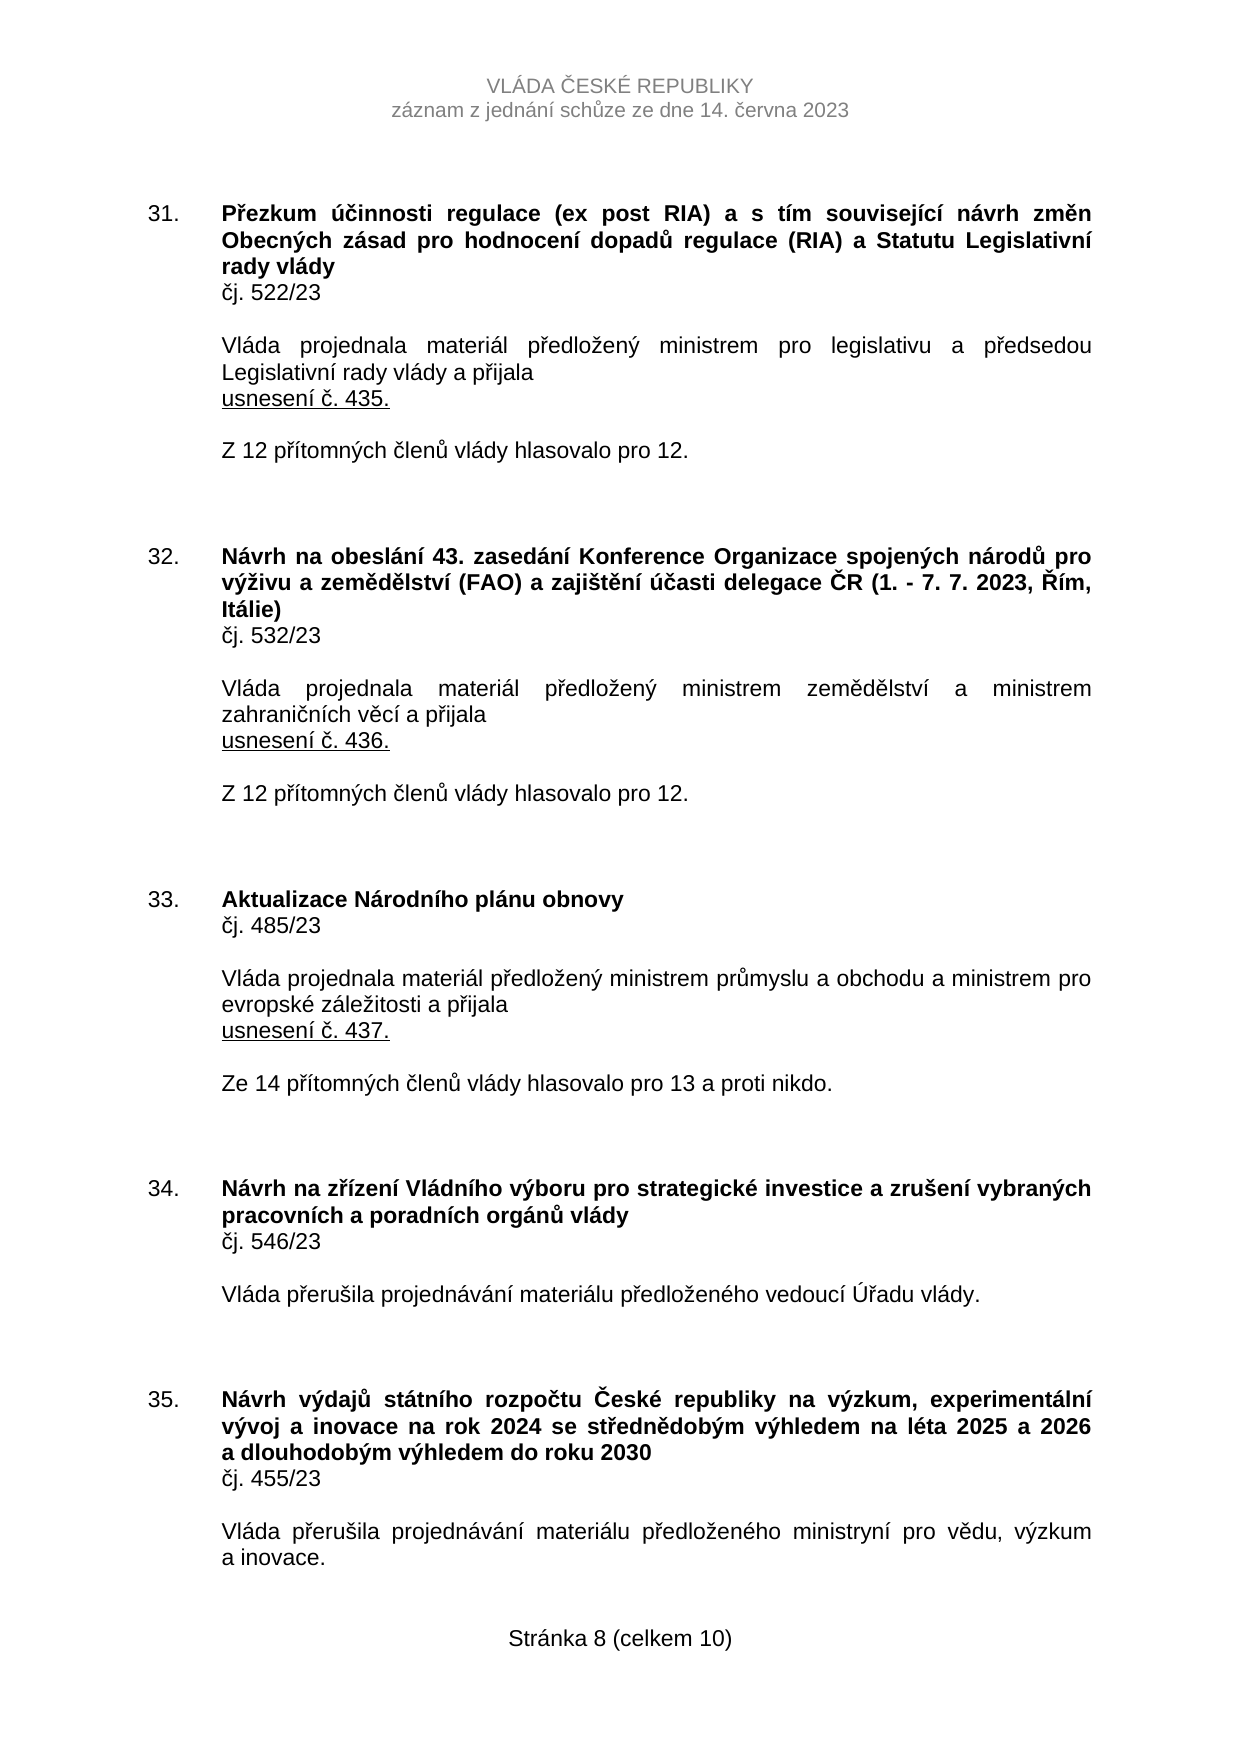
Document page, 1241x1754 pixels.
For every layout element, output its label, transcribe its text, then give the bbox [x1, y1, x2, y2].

text Z 12 přítomných členů vlády hlasovalo pro 12. [148, 437, 1093, 464]
text 32. Návrh na obeslání 43. zasedání Konference Organizace spojených národů pro výživu a zemědělství (FAO) a zajištění účasti delegace ČR (1. - 7. 7. 2023, Řím, Itálie) [148, 543, 1093, 622]
text usnesení č. 436. [148, 727, 1093, 754]
text usnesení č. 437. [148, 1017, 1093, 1044]
text Vláda přerušila projednávání materiálu předloženého ministryní pro vědu‚ výzkum a inovace. [148, 1518, 1093, 1571]
text Vláda projednala materiál předložený ministrem pro legislativu a předsedou Legislativní rady vlády a přijala [148, 332, 1093, 385]
text 33. Aktualizace Národního plánu obnovy [148, 886, 1093, 912]
text Vláda projednala materiál předložený ministrem zemědělství a ministrem zahraničních věcí a přijala [148, 675, 1093, 727]
text 34. Návrh na zřízení Vládního výboru pro strategické investice a zrušení vybraných pracovních a poradních orgánů vlády [148, 1175, 1093, 1228]
text čj. 532/23 [148, 622, 1093, 648]
text čj. 546/23 [148, 1228, 1093, 1254]
text čj. 455/23 [148, 1465, 1093, 1492]
text 31. Přezkum účinnosti regulace (ex post RIA) a s tím související návrh změn Obecných zásad pro hodnocení dopadů regulace (RIA) a Statutu Legislativní rady vlády [148, 200, 1093, 279]
text Vláda projednala materiál předložený ministrem průmyslu a obchodu a ministrem pro evropské záležitosti a přijala [148, 964, 1093, 1017]
text Ze 14 přítomných členů vlády hlasovalo pro 13 a proti nikdo. [148, 1070, 1093, 1096]
text čj. 522/23 [148, 279, 1093, 306]
text usnesení č. 435. [148, 385, 1093, 411]
text Vláda přerušila projednávání materiálu předloženého vedoucí Úřadu vlády. [148, 1281, 1093, 1307]
text Z 12 přítomných členů vlády hlasovalo pro 12. [148, 780, 1093, 806]
text čj. 485/23 [148, 912, 1093, 938]
text 35. Návrh výdajů státního rozpočtu České republiky na výzkum, experimentální vývoj a inovace na rok 2024 se střednědobým výhledem na léta 2025 a 2026 a dlouhodobým výhledem do roku 2030 [148, 1386, 1093, 1465]
